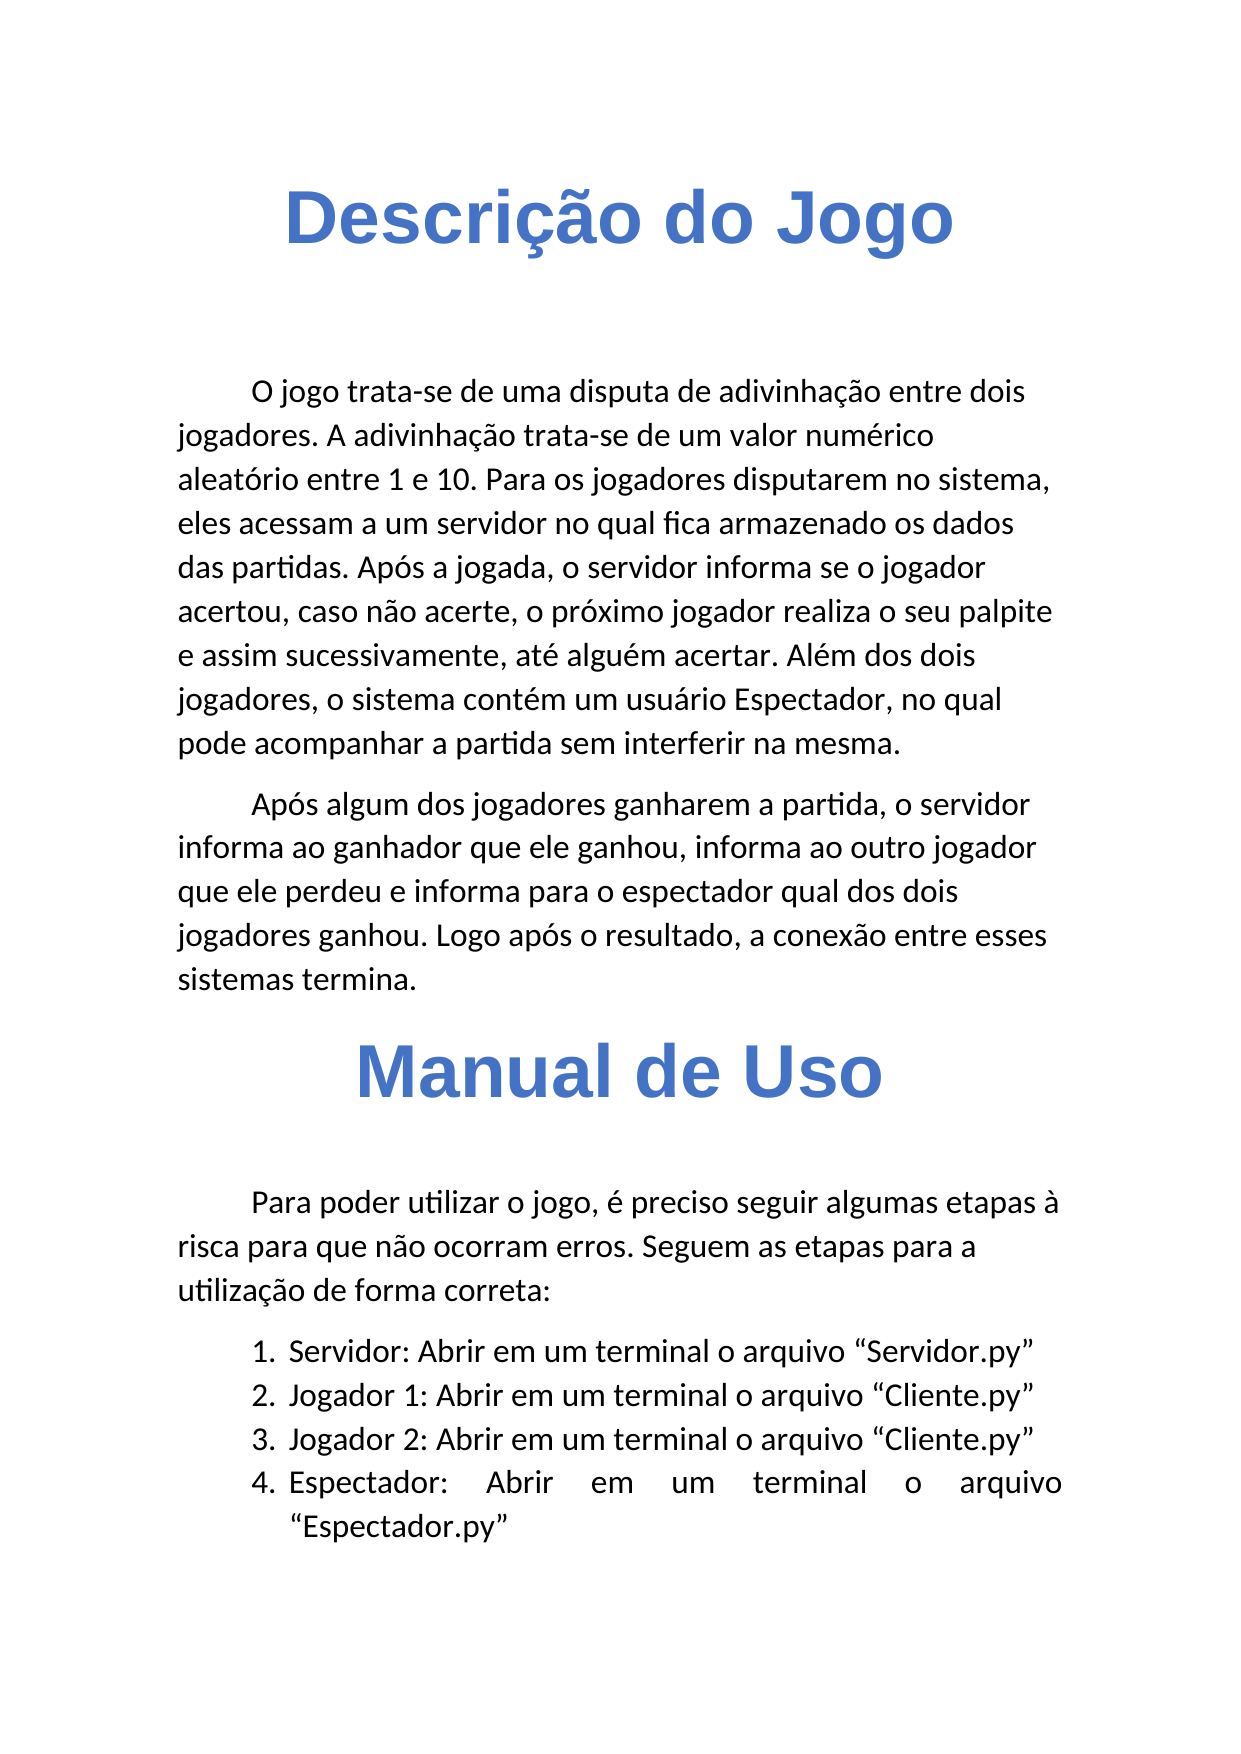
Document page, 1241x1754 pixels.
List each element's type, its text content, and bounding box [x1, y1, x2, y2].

list Espectador: Abrir em um terminal o arquivo “Espectador.py” [251, 1462, 1063, 1546]
text Após algum dos jogadores ganharem a partida, o servidor informa ao ganhador que ele ganhou, informa ao outro jogador que ele perdeu e informa para o espectador qual dos dois jogadores ganhou. Logo após o resultado, a conexão entre esses sistemas termina. [177, 783, 1063, 999]
text Para poder utilizar o jogo, é preciso seguir algumas etapas à risca para que não ocorram erros. Seguem as etapas para a utilização de forma correta: [177, 1181, 1063, 1310]
subtitle Manual de Uso [177, 1027, 1063, 1114]
list Servidor: Abrir em um terminal o arquivo “Servidor.py” [251, 1330, 1063, 1370]
subtitle Descrição do Jogo [177, 173, 1063, 259]
text O jogo trata-se de uma disputa de adivinhação entre dois jogadores. A adivinhação trata-se de um valor numérico aleatório entre 1 e 10. Para os jogadores disputarem no sistema, eles acessam a um servidor no qual fica armazenado os dados das partidas. Após a jogada, o servidor informa se o jogador acertou, caso não acerte, o próximo jogador realiza o seu palpite e assim sucessivamente, até alguém acertar. Além dos dois jogadores, o sistema contém um usuário Espectador, no qual pode acompanhar a partida sem interferir na mesma. [177, 370, 1063, 763]
list Jogador 2: Abrir em um terminal o arquivo “Cliente.py” [251, 1418, 1063, 1458]
list Jogador 1: Abrir em um terminal o arquivo “Cliente.py” [251, 1374, 1063, 1414]
